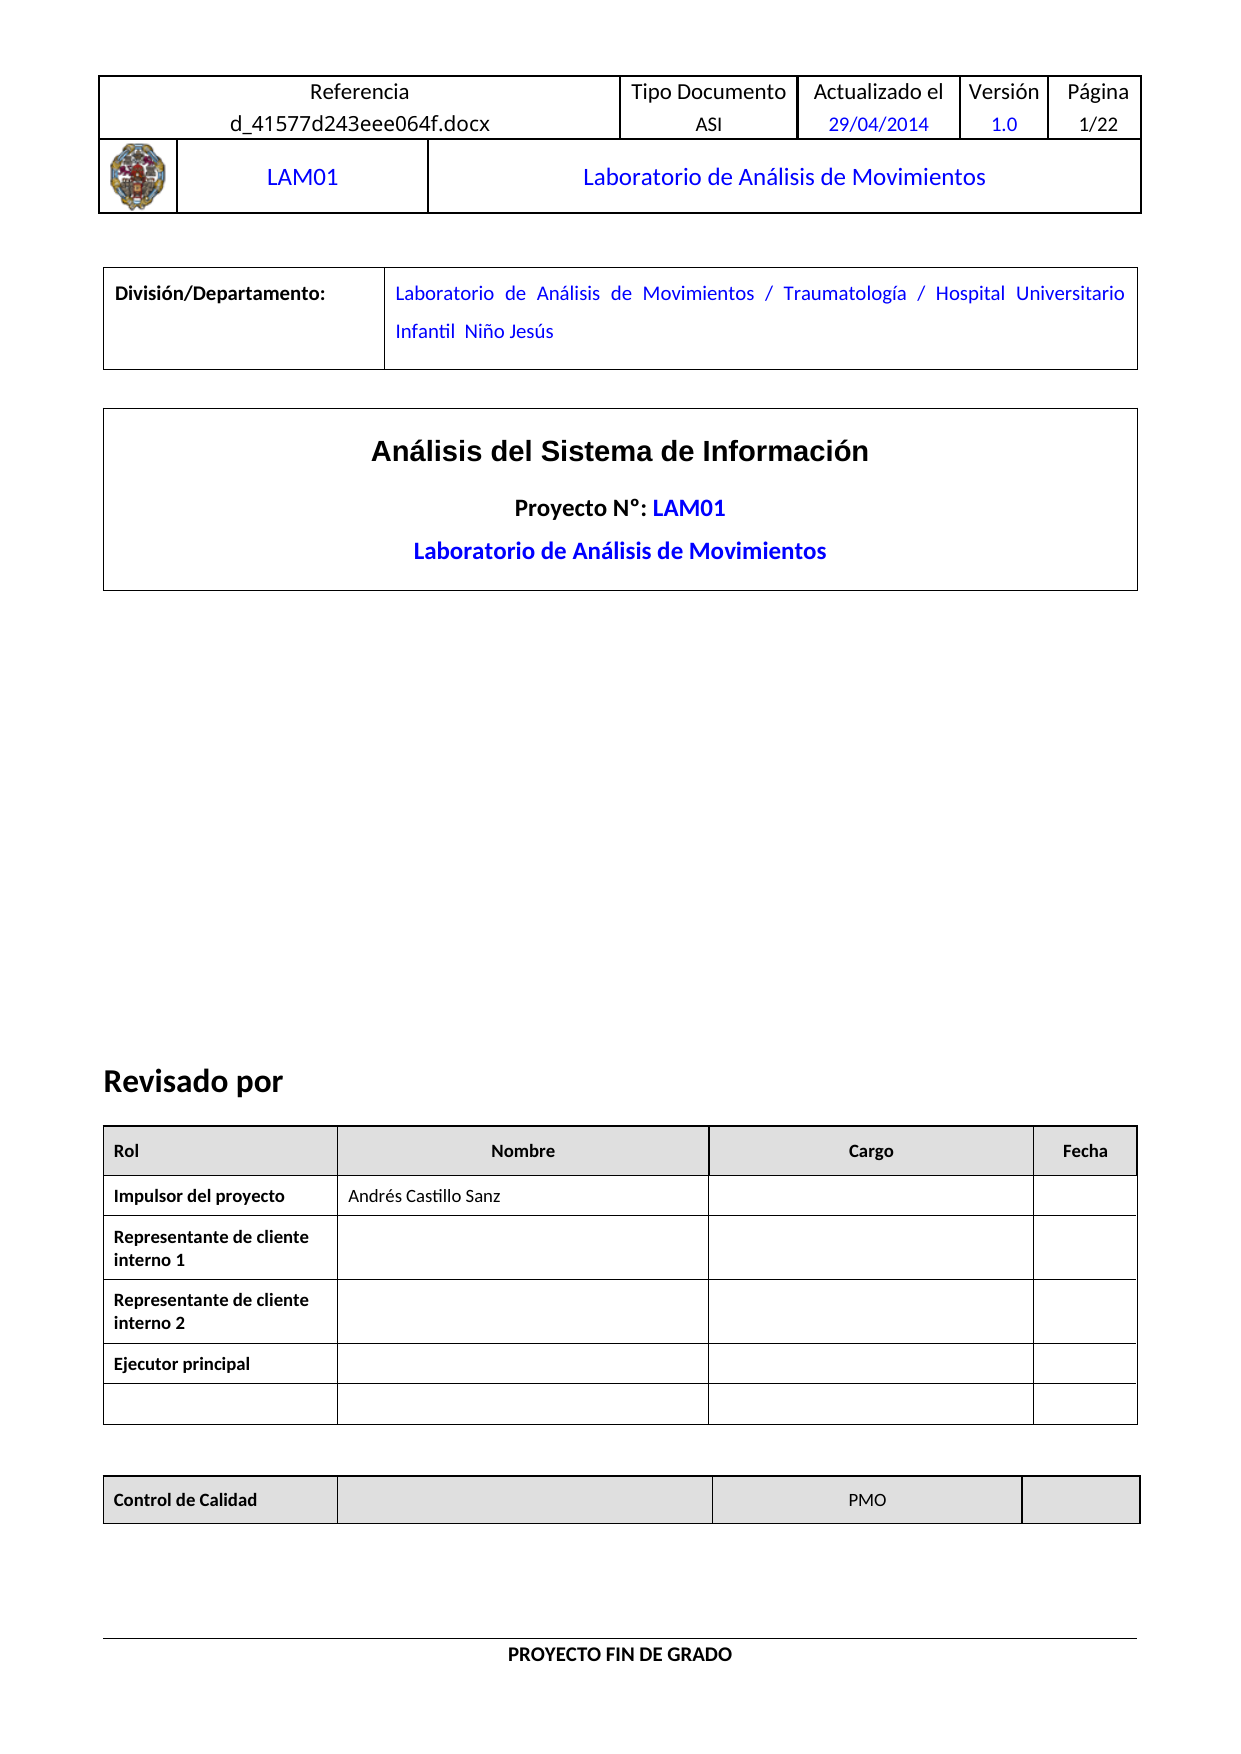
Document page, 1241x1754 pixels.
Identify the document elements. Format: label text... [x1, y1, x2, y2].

picture [108, 141, 168, 212]
table_cell [1034, 1343, 1137, 1383]
table_cell [338, 1280, 708, 1342]
text Revisado por [103, 1059, 1137, 1100]
table_header [338, 1477, 712, 1523]
table_cell [709, 1216, 1033, 1279]
table_cell [338, 1344, 708, 1383]
table_cell Ejecutor principal [104, 1344, 337, 1383]
table_header Fecha [1034, 1127, 1136, 1175]
table_cell Representante de cliente interno 1 [104, 1216, 337, 1279]
table_cell [709, 1384, 1033, 1424]
table_cell [1034, 1383, 1137, 1424]
table_header División/Departamento: [104, 268, 384, 369]
table_cell [338, 1216, 708, 1279]
table_header Nombre [338, 1127, 708, 1175]
table_header PMO [713, 1477, 1021, 1523]
table_cell Representante de cliente interno 2 [104, 1280, 337, 1342]
table_cell [709, 1280, 1033, 1342]
table_header Proyecto Nº: LAM01 Laboratorio de Análisis de Movimientos [104, 409, 1137, 590]
table_cell [1034, 1176, 1137, 1215]
table_header Laboratorio de Análisis de Movimientos / Traumatología / Hospital Universitario Infantil Niño Jesús [385, 268, 1137, 369]
table_header [1023, 1477, 1139, 1523]
table_cell [104, 1384, 337, 1424]
table_cell [709, 1344, 1033, 1383]
table_header Cargo [710, 1127, 1033, 1175]
table_cell Andrés Castillo Sanz [338, 1176, 708, 1215]
table_header Control de Calidad [104, 1477, 337, 1523]
table_cell [338, 1384, 708, 1424]
table_header Rol [104, 1127, 337, 1175]
table_cell [709, 1176, 1033, 1215]
table_cell Impulsor del proyecto [104, 1176, 337, 1215]
table_cell [1034, 1279, 1137, 1342]
table_cell [1034, 1215, 1137, 1279]
